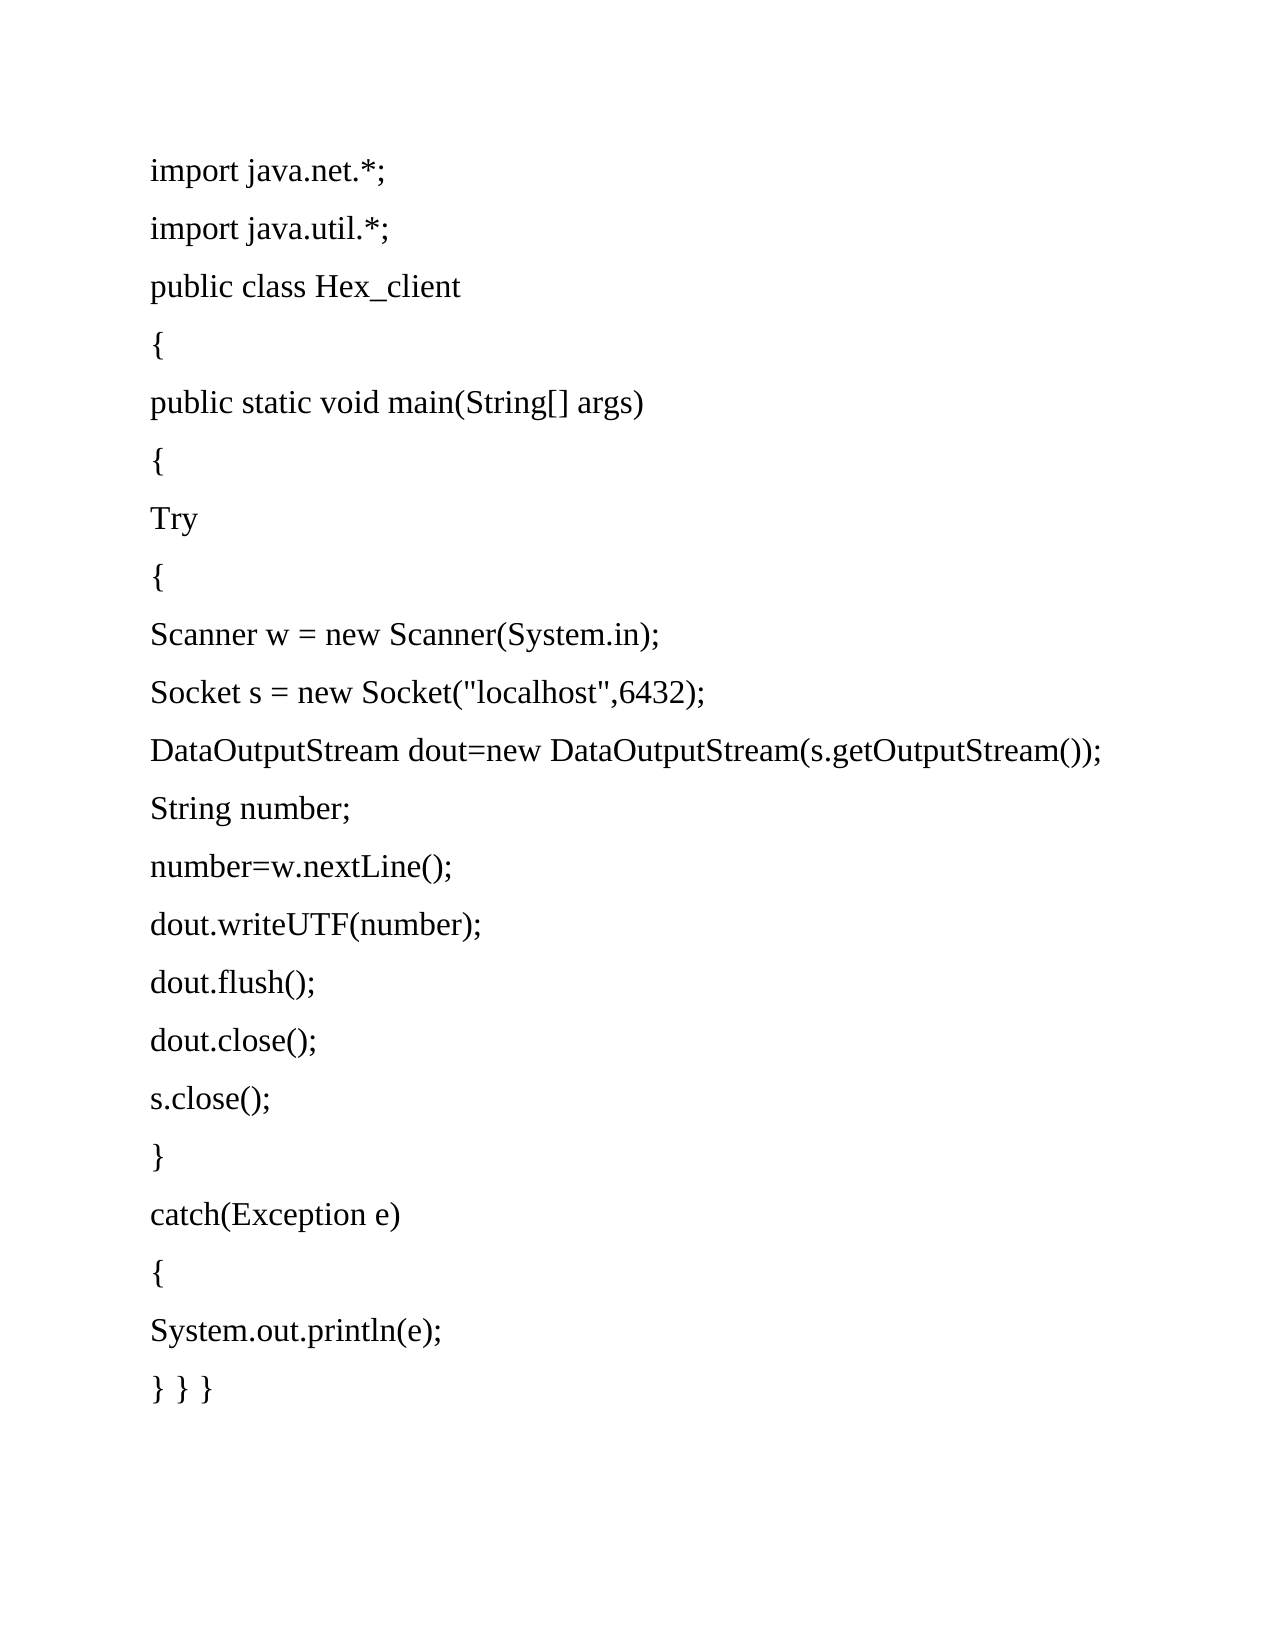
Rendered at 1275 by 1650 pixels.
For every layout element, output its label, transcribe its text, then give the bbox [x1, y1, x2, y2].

text s.close(); [150, 1078, 1125, 1117]
text Try [150, 498, 1125, 536]
text { [150, 1252, 1125, 1291]
text dout.writeUTF(number); [150, 904, 1125, 943]
text Socket s = new Socket("localhost",6432); [150, 672, 1125, 711]
text System.out.println(e); [150, 1310, 1125, 1349]
text catch(Exception e) [150, 1194, 1125, 1233]
text { [150, 556, 1125, 594]
text dout.close(); [150, 1020, 1125, 1059]
text import java.net.*; [150, 150, 1125, 188]
text { [150, 440, 1125, 478]
text String number; [150, 788, 1125, 827]
text public static void main(String[] args) [150, 382, 1125, 420]
text { [150, 324, 1125, 362]
text number=w.nextLine(); [150, 846, 1125, 884]
text DataOutputStream dout=new DataOutputStream(s.getOutputStream()); [150, 730, 1125, 768]
text Scanner w = new Scanner(System.in); [150, 614, 1125, 652]
text } } } [150, 1368, 1125, 1407]
text } [150, 1136, 1125, 1175]
text dout.flush(); [150, 962, 1125, 1001]
text public class Hex_client [150, 266, 1125, 304]
text import java.util.*; [150, 208, 1125, 246]
